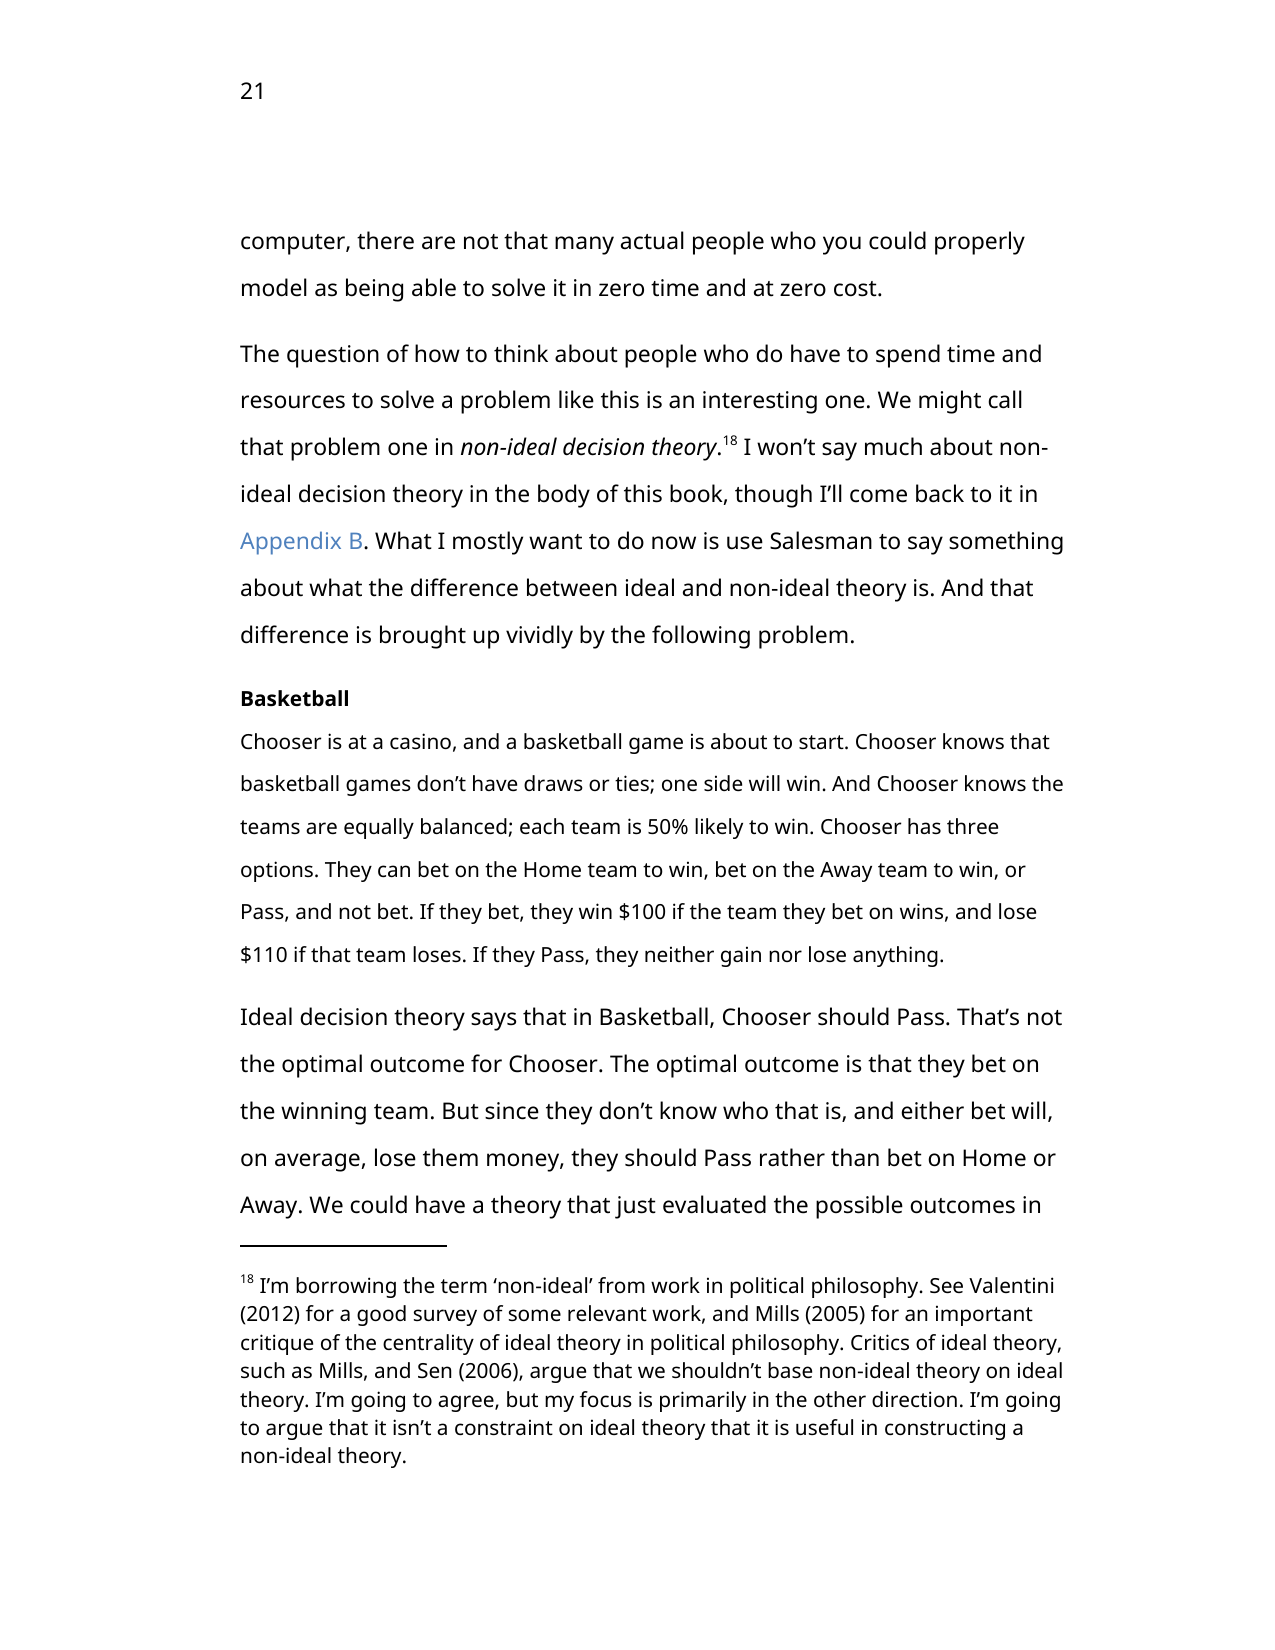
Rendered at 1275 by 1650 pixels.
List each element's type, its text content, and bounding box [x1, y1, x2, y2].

text The question of how to think about people who do have to spend time and resources to solve a problem like this is an interesting one. We might call that problem one in non-ideal decision theory. I won’t say much about non-ideal decision theory in the body of this book, though I’ll come back to it in Appendix B. What I mostly want to do now is use Salesman to say something about what the difference between ideal and non-ideal theory is. And that difference is brought up vividly by the following problem. [240, 337, 1065, 650]
text Basketball Chooser is at a casino, and a basketball game is about to start. Chooser knows that basketball games don’t have draws or ties; one side will win. And Chooser knows the teams are equally balanced; each team is 50% likely to win. Chooser has three options. They can bet on the Home team to win, bet on the Away team to win, or Pass, and not bet. If they bet, they win $100 if the team they bet on wins, and lose $110 if that team loses. If they Pass, they neither gain nor lose anything. [240, 684, 1065, 968]
